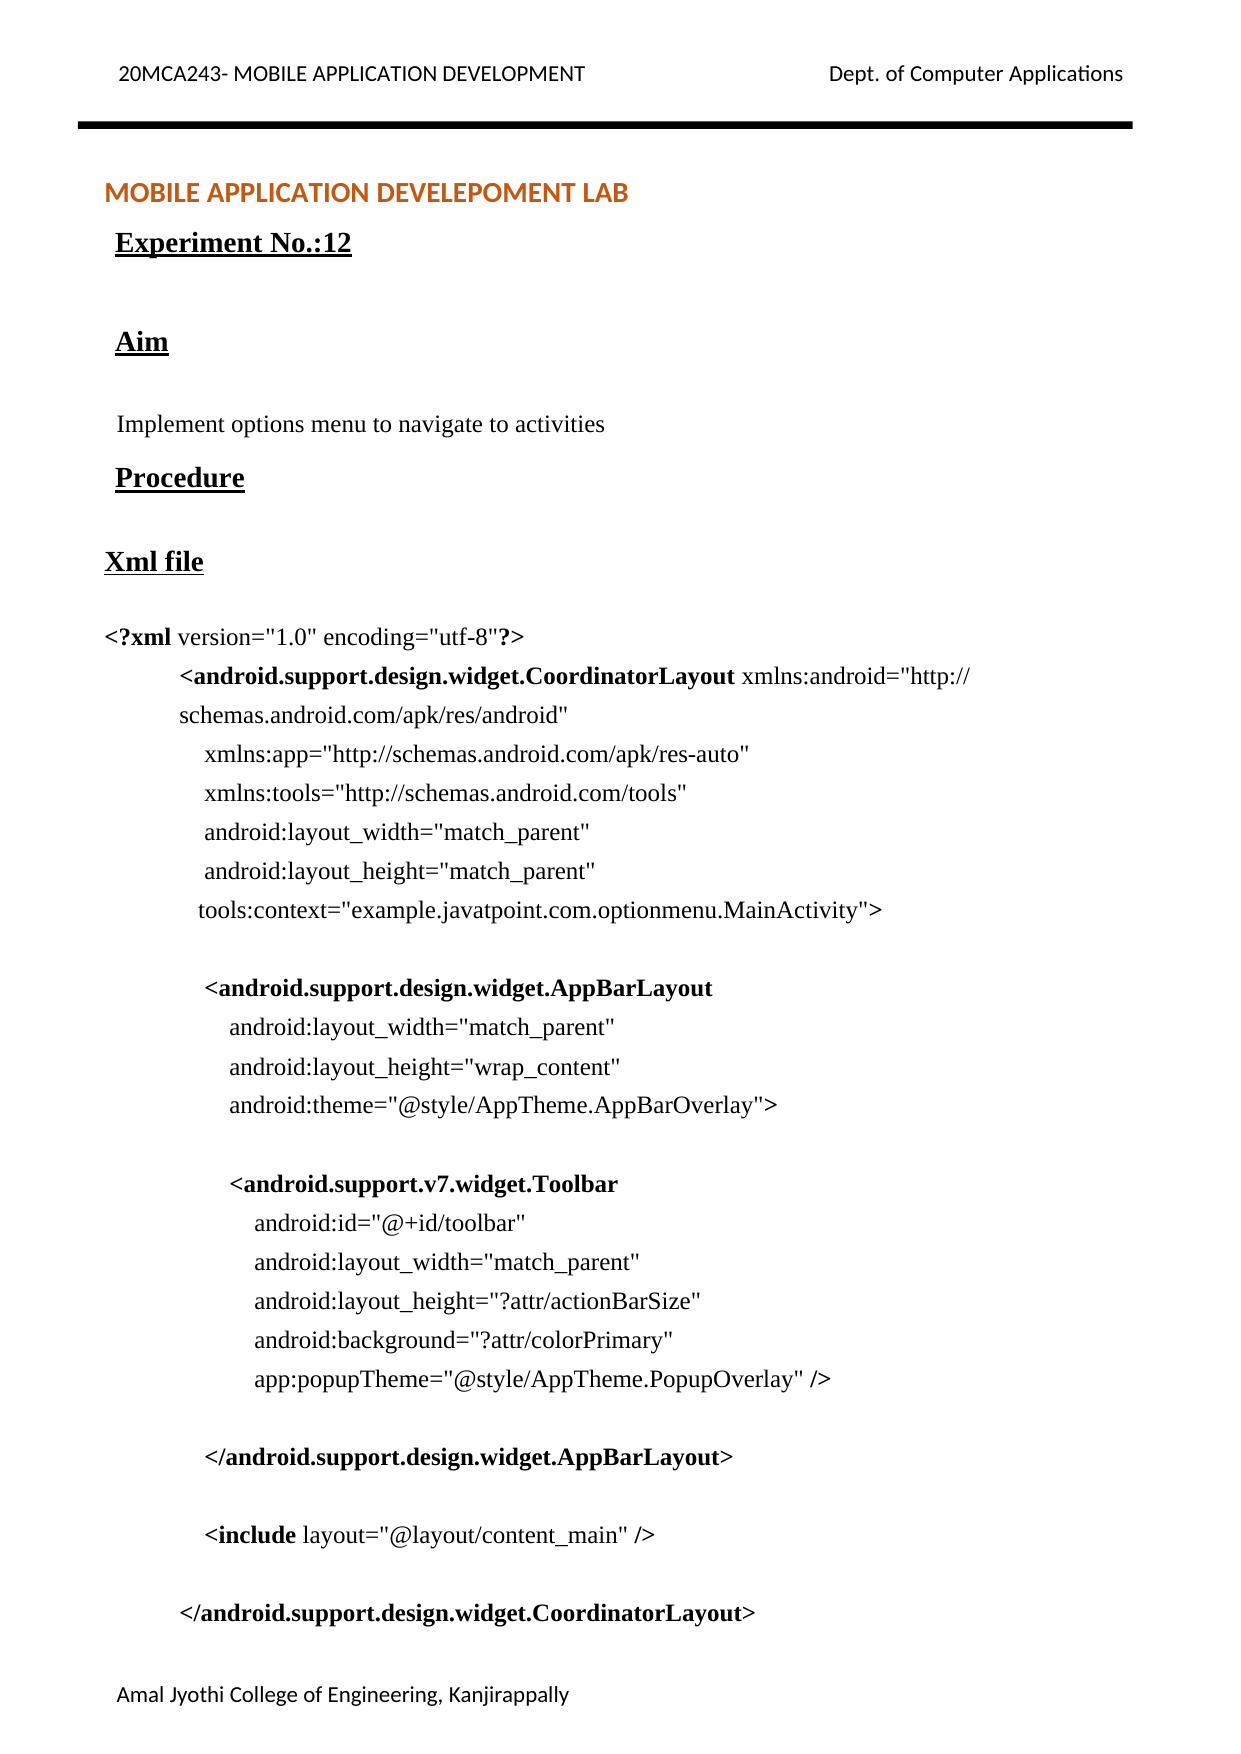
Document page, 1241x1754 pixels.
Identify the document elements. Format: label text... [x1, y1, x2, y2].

text xmlns:app="http://schemas.android.com/apk/res-auto" [179, 729, 1161, 768]
text Xml file [104, 544, 1161, 578]
subtitle Aim [115, 324, 1161, 357]
text android:theme="@style/AppTheme.AppBarOverlay"> [179, 1080, 1161, 1119]
text Experiment No.:12 [115, 225, 1161, 258]
text </android.support.design.widget.AppBarLayout> [179, 1432, 1161, 1471]
text android:layout_height="wrap_content" [179, 1041, 1161, 1080]
text android:background="?attr/colorPrimary" [179, 1315, 1161, 1354]
text android:layout_width="match_parent" [179, 1237, 1161, 1276]
text <android.support.design.widget.CoordinatorLayout xmlns:android="http://schemas.android.com/apk/res/android" [179, 651, 1161, 729]
text Implement options menu to navigate to activities [116, 409, 1161, 438]
text </android.support.design.widget.CoordinatorLayout> [179, 1588, 1161, 1627]
text android:layout_width="match_parent" [179, 807, 1161, 846]
text android:id="@+id/toolbar" [179, 1197, 1161, 1237]
text android:layout_height="?attr/actionBarSize" [179, 1276, 1161, 1315]
text android:layout_width="match_parent" [179, 1002, 1161, 1041]
text <android.support.design.widget.AppBarLayout [179, 963, 1161, 1002]
text <include layout="@layout/content_main" /> [179, 1510, 1161, 1549]
text <android.support.v7.widget.Toolbar [179, 1158, 1161, 1197]
text xmlns:tools="http://schemas.android.com/tools" [179, 768, 1161, 807]
text app:popupTheme="@style/AppTheme.PopupOverlay" /> [179, 1354, 1161, 1393]
subtitle Procedure [115, 461, 1161, 494]
text android:layout_height="match_parent" [179, 846, 1161, 885]
text tools:context="example.javatpoint.com.optionmenu.MainActivity"> [104, 885, 1161, 924]
subtitle MOBILE APPLICATION DEVELEPOMENT LAB [104, 174, 1161, 209]
text <?xml version="1.0" encoding="utf-8"?> [104, 612, 1161, 651]
